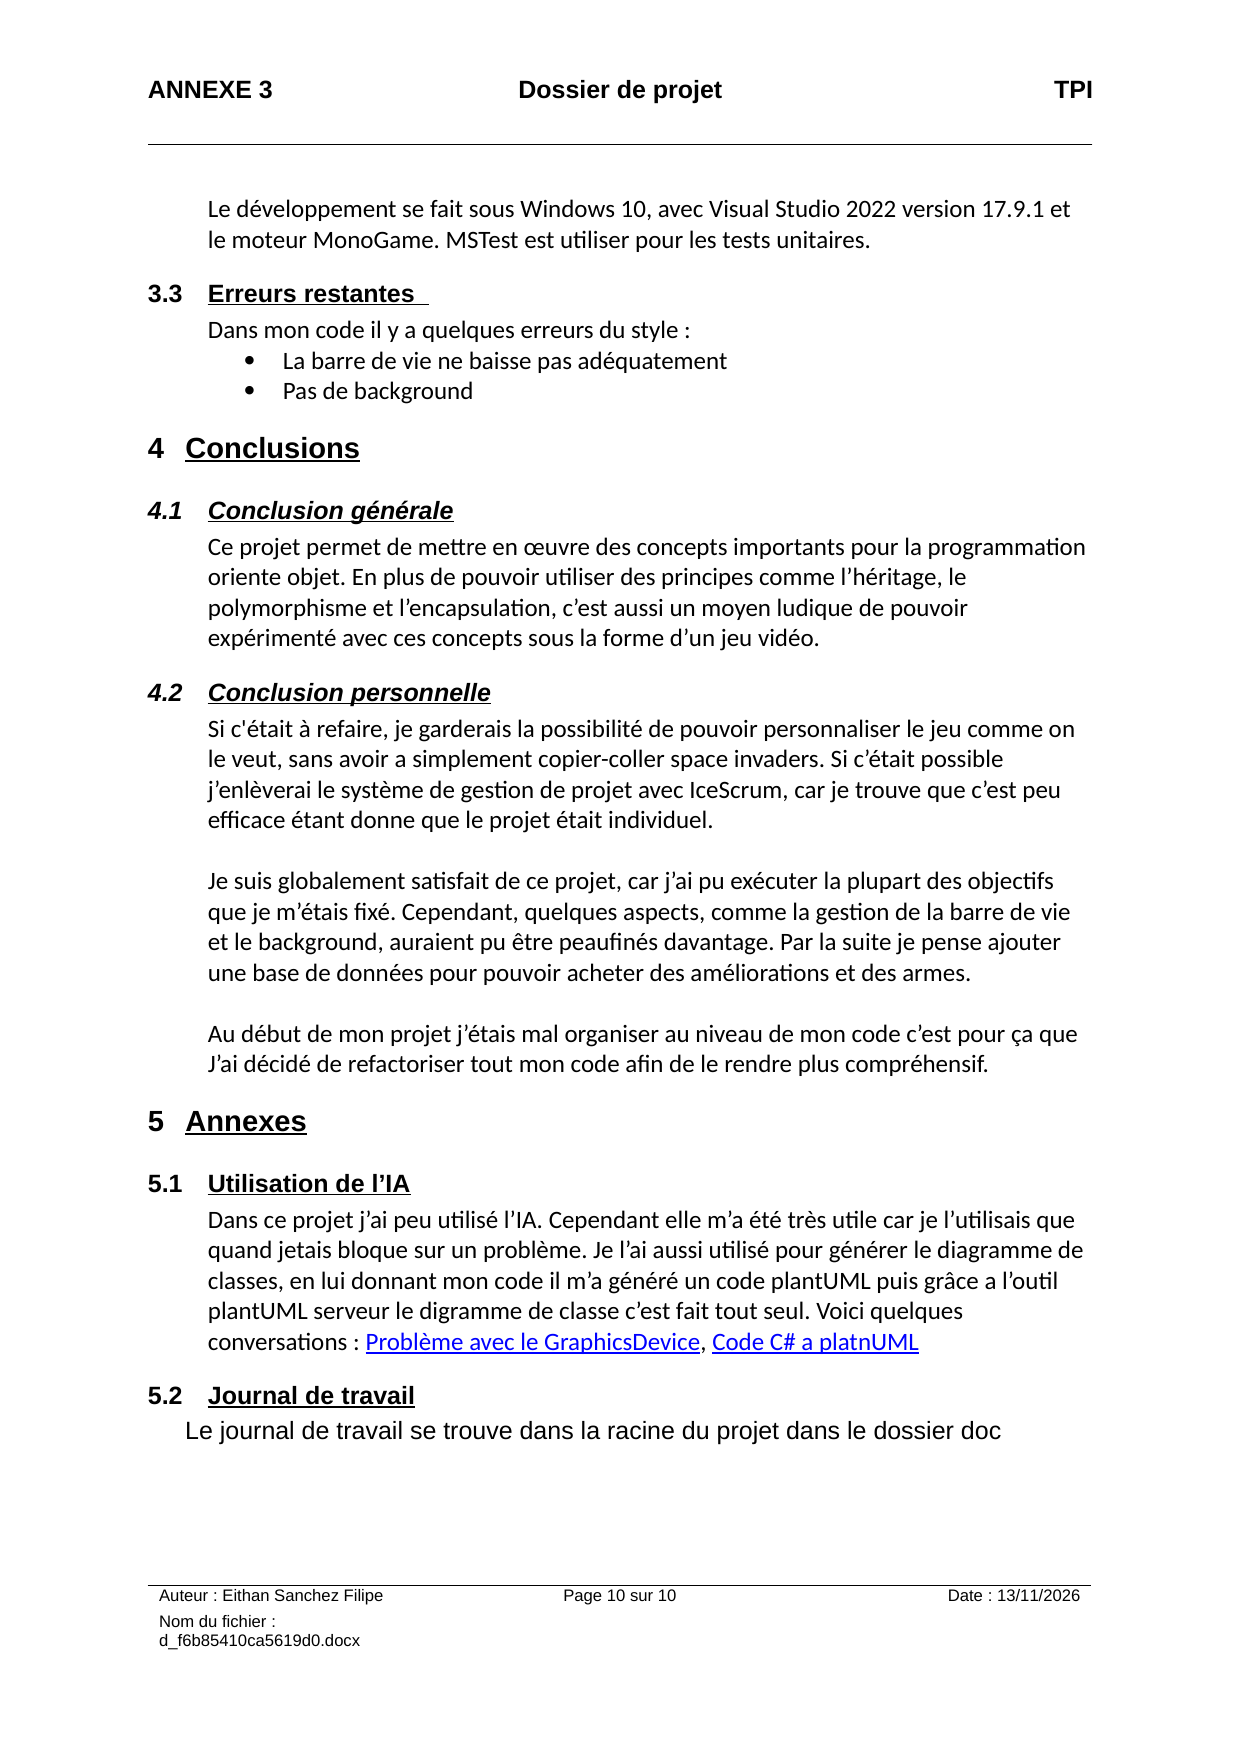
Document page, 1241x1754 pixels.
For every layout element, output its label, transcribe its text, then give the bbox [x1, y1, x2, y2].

text Dans ce projet j’ai peu utilisé l’IA. Cependant elle m’a été très utile car je l’utilisais que quand jetais bloque sur un problème. Je l’ai aussi utilisé pour générer le diagramme de classes, en lui donnant mon code il m’a généré un code plantUML puis grâce a l’outil plantUML serveur le digramme de classe c’est fait tout seul. Voici quelques conversations : Problème avec le GraphicsDevice, Code C# a platnUML [208, 1204, 1092, 1356]
subtitle Annexes [148, 1104, 1092, 1137]
list La barre de vie ne baisse pas adéquatement [245, 345, 1092, 375]
text Dans mon code il y a quelques erreurs du style : [208, 314, 1092, 345]
list Pas de background [245, 375, 1092, 406]
subtitle Journal de travail [148, 1381, 1092, 1410]
text Le journal de travail se trouve dans la racine du projet dans le dossier doc [185, 1416, 1092, 1445]
subtitle Erreurs restantes [148, 279, 1092, 308]
text Si c'était à refaire, je garderais la possibilité de pouvoir personnaliser le jeu comme on le veut, sans avoir a simplement copier-coller space invaders. Si c’était possible j’enlèverai le système de gestion de projet avec IceScrum, car je trouve que c’est peu efficace étant donne que le projet était individuel. [208, 713, 1092, 835]
subtitle Conclusion personnelle [148, 678, 1092, 706]
text Le développement se fait sous Windows 10, avec Visual Studio 2022 version 17.9.1 et le moteur MonoGame. MSTest est utiliser pour les tests unitaires. [208, 193, 1092, 254]
subtitle Conclusion générale [148, 496, 1092, 524]
text Ce projet permet de mettre en œuvre des concepts importants pour la programmation oriente objet. En plus de pouvoir utiliser des principes comme l’héritage, le polymorphisme et l’encapsulation, c’est aussi un moyen ludique de pouvoir expérimenté avec ces concepts sous la forme d’un jeu vidéo. [208, 531, 1092, 653]
subtitle Conclusions [148, 431, 1092, 464]
text Je suis globalement satisfait de ce projet, car j’ai pu exécuter la plupart des objectifs que je m’étais fixé. Cependant, quelques aspects, comme la gestion de la barre de vie et le background, auraient pu être peaufinés davantage. Par la suite je pense ajouter une base de données pour pouvoir acheter des améliorations et des armes. [208, 865, 1092, 987]
text Au début de mon projet j’étais mal organiser au niveau de mon code c’est pour ça que J’ai décidé de refactoriser tout mon code afin de le rendre plus compréhensif. [208, 1018, 1092, 1079]
subtitle Utilisation de l’IA [148, 1169, 1092, 1197]
